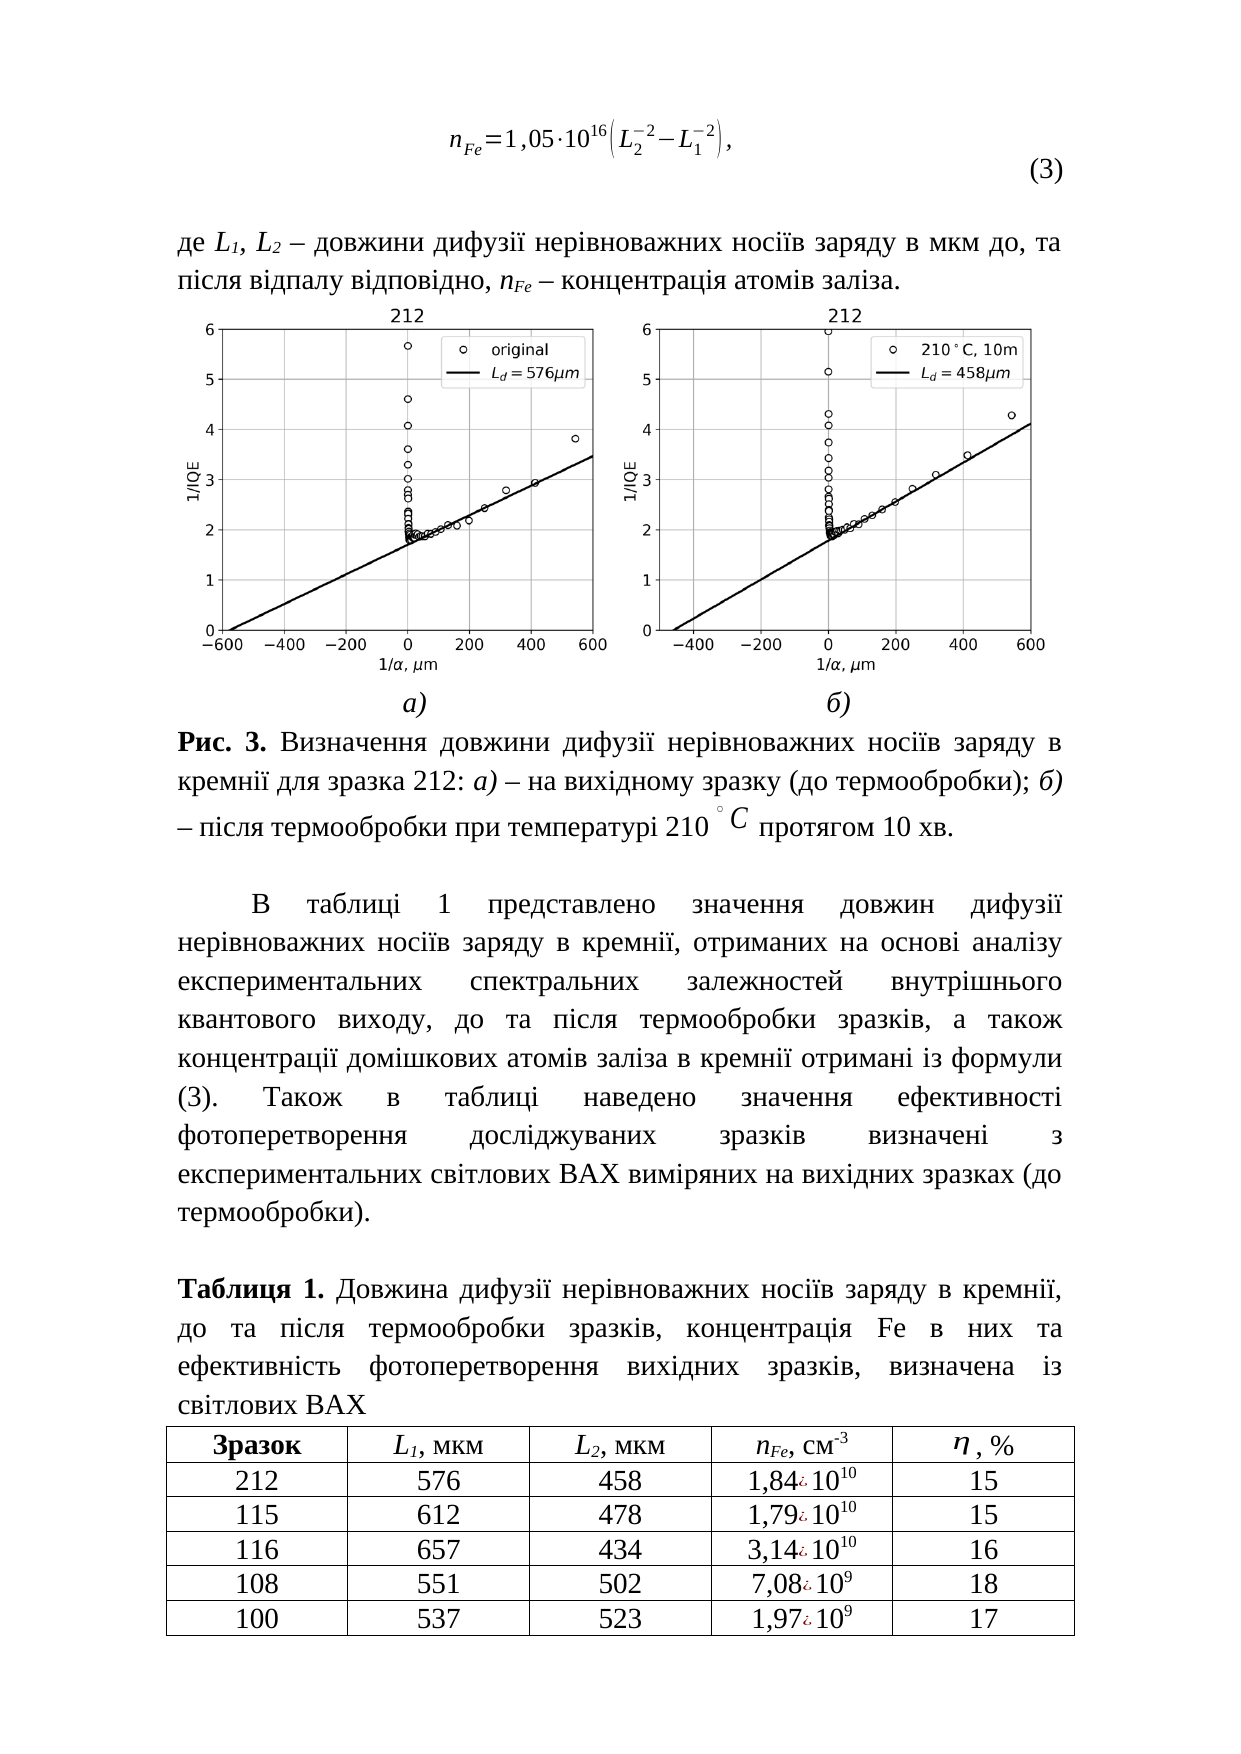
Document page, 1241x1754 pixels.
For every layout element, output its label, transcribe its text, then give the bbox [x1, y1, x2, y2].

table_cell 1,97109 [712, 1601, 892, 1634]
table_header L2, мкм [530, 1427, 711, 1462]
table_cell 15 [893, 1497, 1074, 1531]
table_cell 100 [167, 1601, 347, 1634]
table_cell 3,141010 [712, 1532, 892, 1565]
table_cell 108 [167, 1566, 347, 1600]
table_cell 7,08109 [712, 1566, 892, 1600]
text Таблиця 1. Довжина дифузії нерівноважних носіїв заряду в кремнії, до та після термообробки зразків, концентрація Fe в них та ефективність фотоперетворення вихідних зразків, визначена із світлових ВАХ [177, 1271, 1063, 1421]
table_cell 17 [893, 1601, 1074, 1634]
table_cell 18 [893, 1566, 1074, 1600]
table_cell 576 [348, 1463, 529, 1496]
table_cell 523 [530, 1601, 711, 1634]
table_cell 116 [167, 1532, 347, 1565]
table_header (3) [1018, 118, 1074, 185]
table_cell 551 [348, 1566, 529, 1600]
table_header Зразок [167, 1427, 347, 1462]
table_header L1, мкм [348, 1427, 529, 1462]
table_cell 434 [530, 1532, 711, 1565]
picture [177, 300, 1053, 681]
table_cell 502 [530, 1566, 711, 1600]
table_cell 212 [167, 1463, 347, 1496]
table_cell 16 [893, 1532, 1074, 1565]
list б) [402, 686, 1063, 719]
table_cell 657 [348, 1532, 529, 1565]
text Рис. 3. Визначення довжини дифузії нерівноважних носіїв заряду в кремнії для зразка 212: а) – на вихідному зразку (до термообробки); б) – після термообробки при температурі 210 протягом 10 хв. [177, 724, 1063, 842]
table_cell 537 [348, 1601, 529, 1634]
table_cell 15 [893, 1463, 1074, 1496]
text В таблиці 1 представлено значення довжин дифузії нерівноважних носіїв заряду в кремнії, отриманих на основі аналізу експериментальних спектральних залежностей внутрішнього квантового виходу, до та після термообробки зразків, а також концентрації домішкових атомів заліза в кремнії отримані із формули (3). Також в таблиці наведено значення ефективності фотоперетворення досліджуваних зразків визначені з експериментальних світлових ВАХ виміряних на вихідних зразках (до термообробки). [177, 886, 1063, 1228]
table_cell 1,841010 [712, 1463, 892, 1496]
table_header nFe, см-3 [712, 1427, 892, 1462]
table_cell 1,791010 [712, 1497, 892, 1531]
table_cell 478 [530, 1497, 711, 1531]
text де L1, L2 – довжини дифузії нерівноважних носіїв заряду в мкм до, та після відпалу відповідно, nFe – концентрація атомів заліза. [177, 224, 1063, 296]
table_cell 458 [530, 1463, 711, 1496]
table_cell 115 [167, 1497, 347, 1531]
table_header , % [893, 1427, 1074, 1462]
table_cell 612 [348, 1497, 529, 1531]
table_header [166, 118, 1018, 185]
